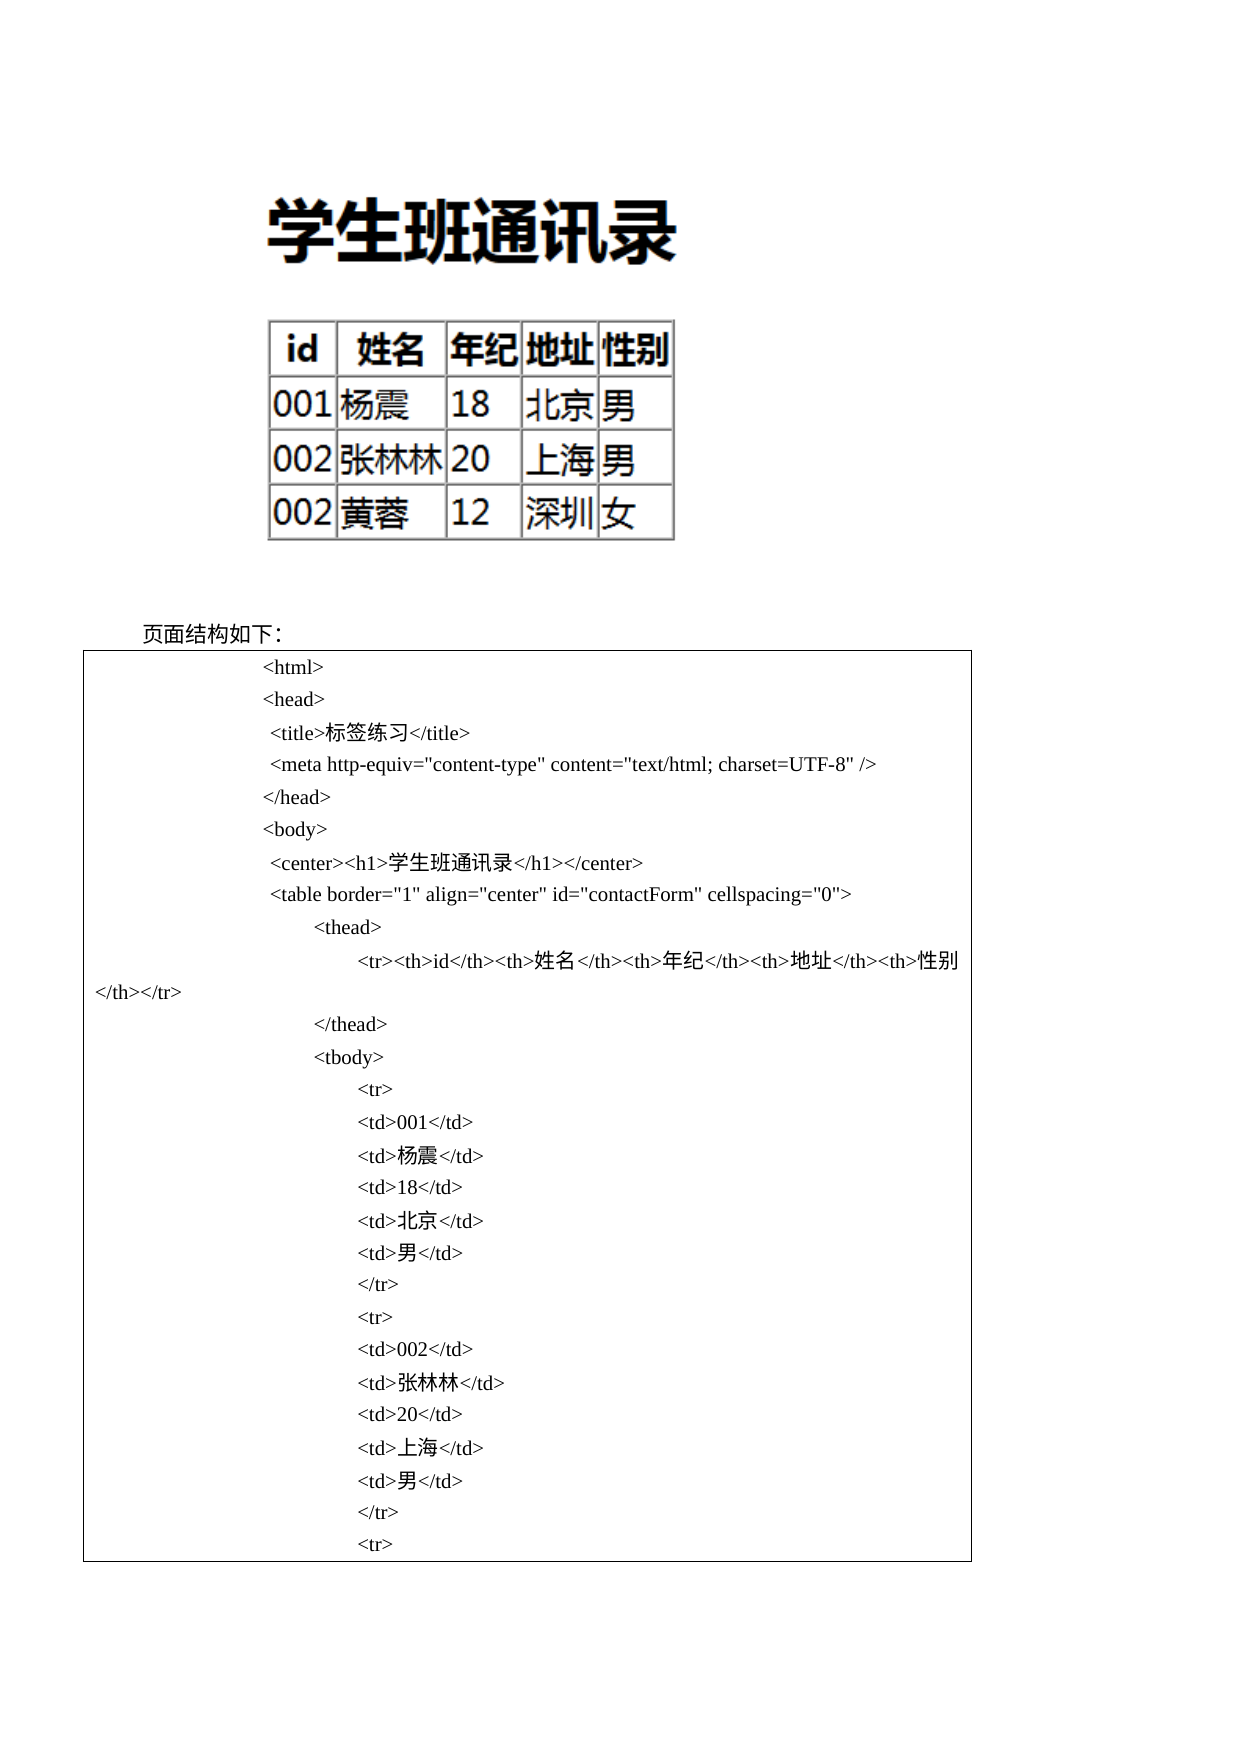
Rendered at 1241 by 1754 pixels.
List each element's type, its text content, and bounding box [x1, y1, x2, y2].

picture [141, 163, 849, 616]
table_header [84, 651, 971, 1561]
text 页面结构如下： [94, 617, 1240, 649]
